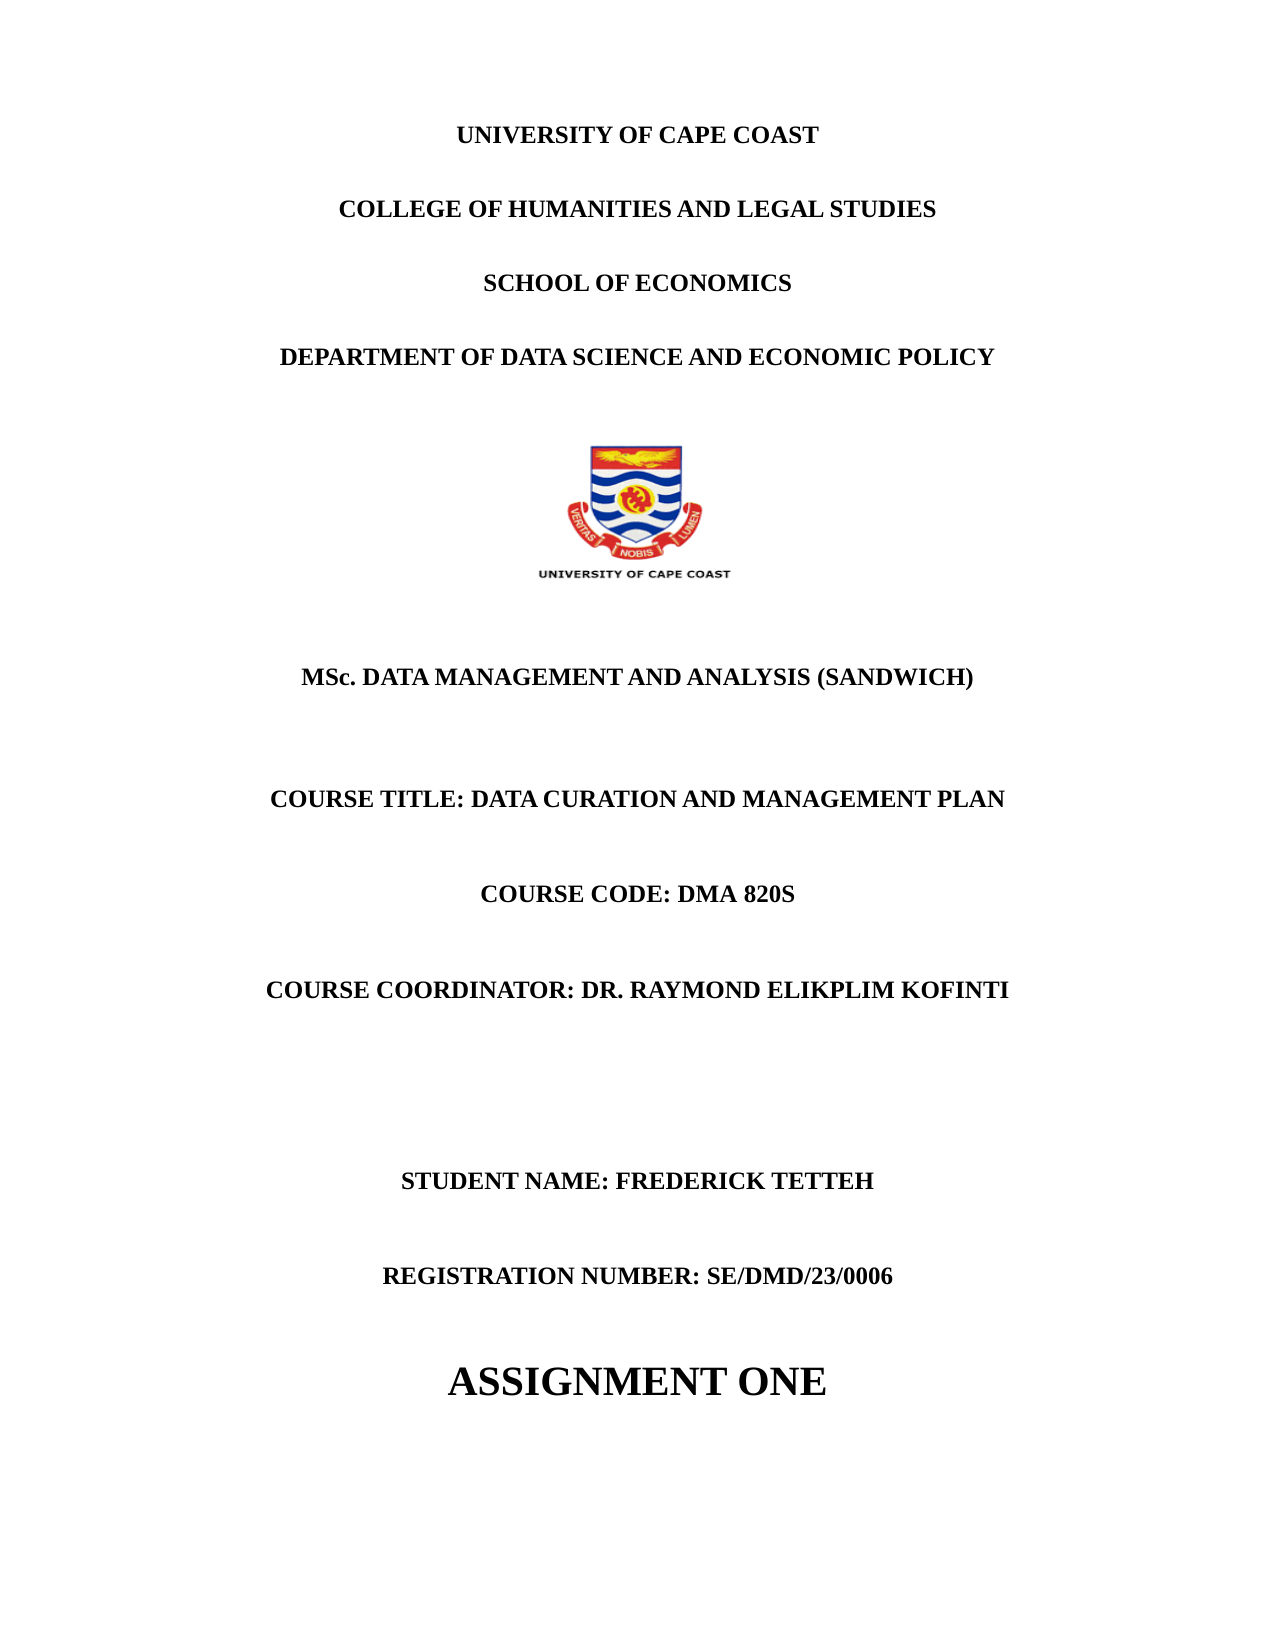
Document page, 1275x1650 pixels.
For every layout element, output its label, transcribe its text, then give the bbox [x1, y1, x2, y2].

text COURSE CODE: DMA 820S [150, 879, 1125, 908]
text MSc. DATA MANAGEMENT AND ANALYSIS (SANDWICH) [150, 662, 1125, 691]
text REGISTRATION NUMBER: SE/DMD/23/0006 [150, 1261, 1125, 1290]
text DEPARTMENT OF DATA SCIENCE AND ECONOMIC POLICY [150, 342, 1125, 371]
text STUDENT NAME: FREDERICK TETTEH [150, 1166, 1125, 1194]
text UNIVERSITY OF CAPE COAST [150, 120, 1125, 149]
picture [501, 416, 775, 644]
text COURSE COORDINATOR: DR. RAYMOND ELIKPLIM KOFINTI [150, 975, 1125, 1004]
text ASSIGNMENT ONE [150, 1357, 1125, 1404]
text COLLEGE OF HUMANITIES AND LEGAL STUDIES [150, 194, 1125, 223]
text COURSE TITLE: DATA CURATION AND MANAGEMENT PLAN [150, 784, 1125, 813]
text SCHOOL OF ECONOMICS [150, 268, 1125, 297]
